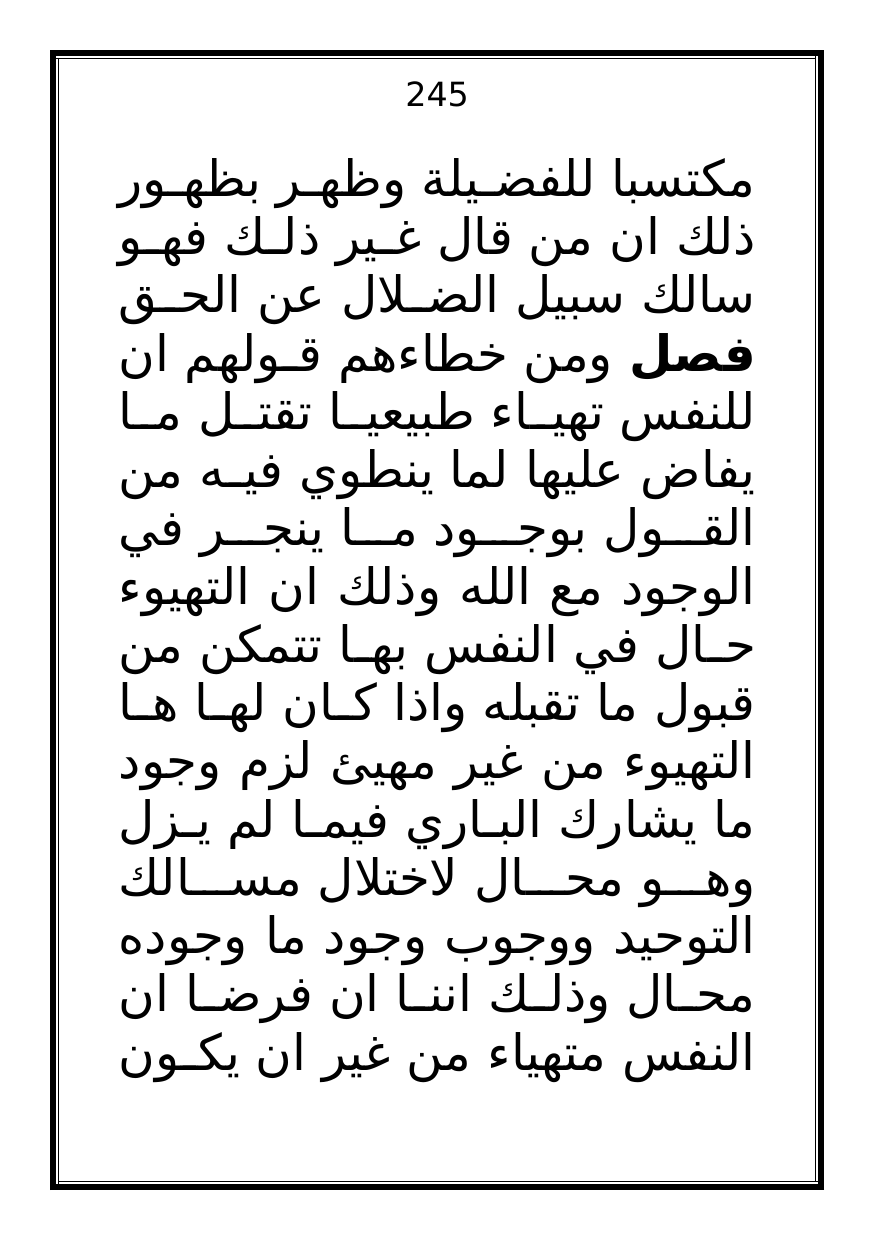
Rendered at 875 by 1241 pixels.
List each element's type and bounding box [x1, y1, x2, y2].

text [118, 150, 756, 1082]
